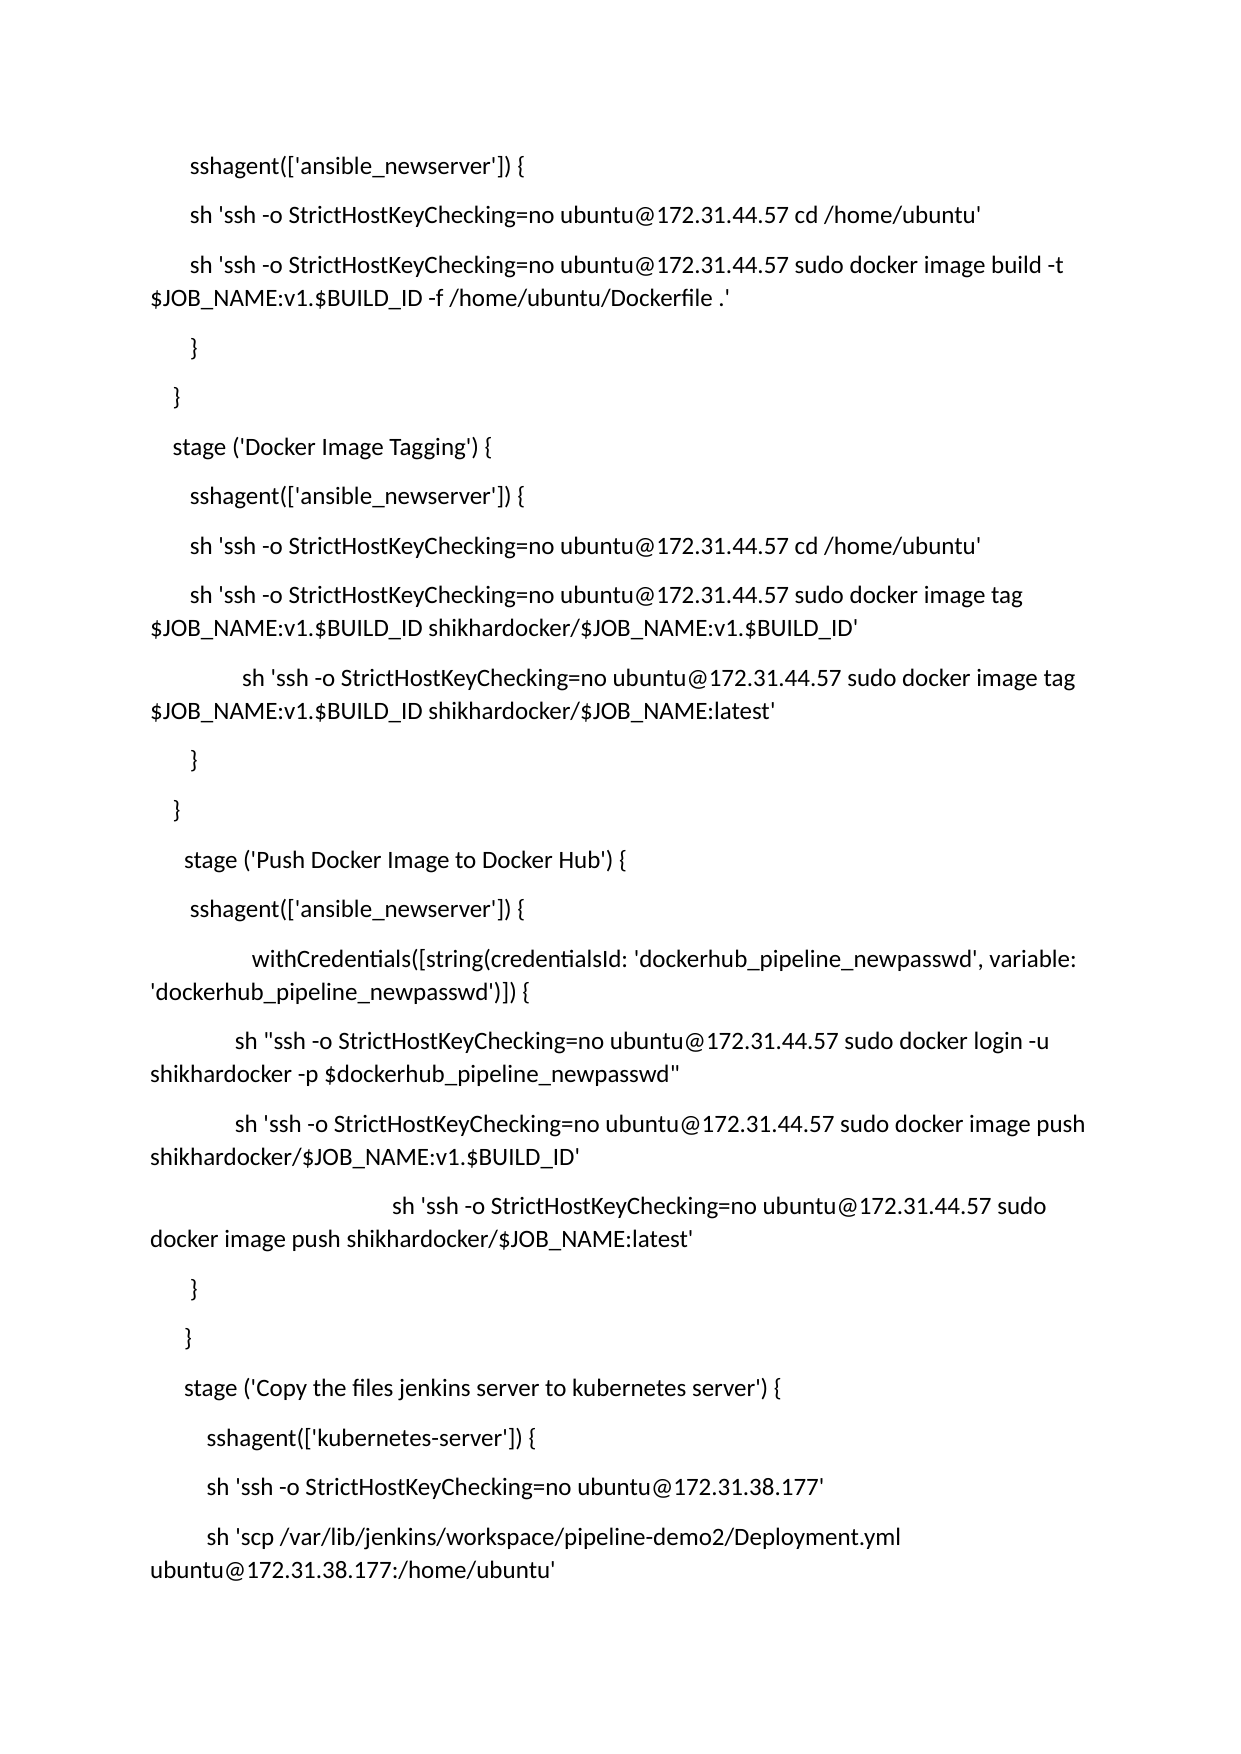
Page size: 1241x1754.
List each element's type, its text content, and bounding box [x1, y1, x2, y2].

text sh 'ssh -o StrictHostKeyChecking=no ubuntu@172.31.38.177' [150, 1471, 1090, 1502]
text sh 'ssh -o StrictHostKeyChecking=no ubuntu@172.31.44.57 sudo docker image tag $JOB_NAME:v1.$BUILD_ID shikhardocker/$JOB_NAME:v1.$BUILD_ID' [150, 579, 1090, 643]
text } [150, 381, 1090, 412]
text stage ('Docker Image Tagging') { [150, 431, 1090, 461]
text } [150, 744, 1090, 775]
text sshagent(['ansible_newserver']) { [150, 480, 1090, 511]
text } [150, 1273, 1090, 1303]
text sh 'ssh -o StrictHostKeyChecking=no ubuntu@172.31.44.57 sudo docker image push shikhardocker/$JOB_NAME:latest' [150, 1190, 1090, 1254]
text stage ('Copy the files jenkins server to kubernetes server') { [150, 1372, 1090, 1403]
text withCredentials([string(credentialsId: 'dockerhub_pipeline_newpasswd', variable: 'dockerhub_pipeline_newpasswd')]) { [150, 943, 1090, 1006]
text sh 'ssh -o StrictHostKeyChecking=no ubuntu@172.31.44.57 sudo docker image push shikhardocker/$JOB_NAME:v1.$BUILD_ID' [150, 1108, 1090, 1171]
text sshagent(['ansible_newserver']) { [150, 893, 1090, 924]
text sh 'scp /var/lib/jenkins/workspace/pipeline-demo2/Deployment.yml ubuntu@172.31.38.177:/home/ubuntu' [150, 1521, 1090, 1584]
text sshagent(['kubernetes-server']) { [150, 1422, 1090, 1452]
text sh 'ssh -o StrictHostKeyChecking=no ubuntu@172.31.44.57 sudo docker image build -t $JOB_NAME:v1.$BUILD_ID -f /home/ubuntu/Dockerfile .' [150, 249, 1090, 313]
text } [150, 794, 1090, 825]
text sshagent(['ansible_newserver']) { [150, 150, 1090, 181]
text stage ('Push Docker Image to Docker Hub') { [150, 844, 1090, 874]
text sh "ssh -o StrictHostKeyChecking=no ubuntu@172.31.44.57 sudo docker login -u shikhardocker -p $dockerhub_pipeline_newpasswd" [150, 1025, 1090, 1089]
text } [150, 332, 1090, 362]
text sh 'ssh -o StrictHostKeyChecking=no ubuntu@172.31.44.57 cd /home/ubuntu' [150, 530, 1090, 561]
text } [150, 1322, 1090, 1353]
text sh 'ssh -o StrictHostKeyChecking=no ubuntu@172.31.44.57 sudo docker image tag $JOB_NAME:v1.$BUILD_ID shikhardocker/$JOB_NAME:latest' [150, 662, 1090, 726]
text sh 'ssh -o StrictHostKeyChecking=no ubuntu@172.31.44.57 cd /home/ubuntu' [150, 199, 1090, 230]
